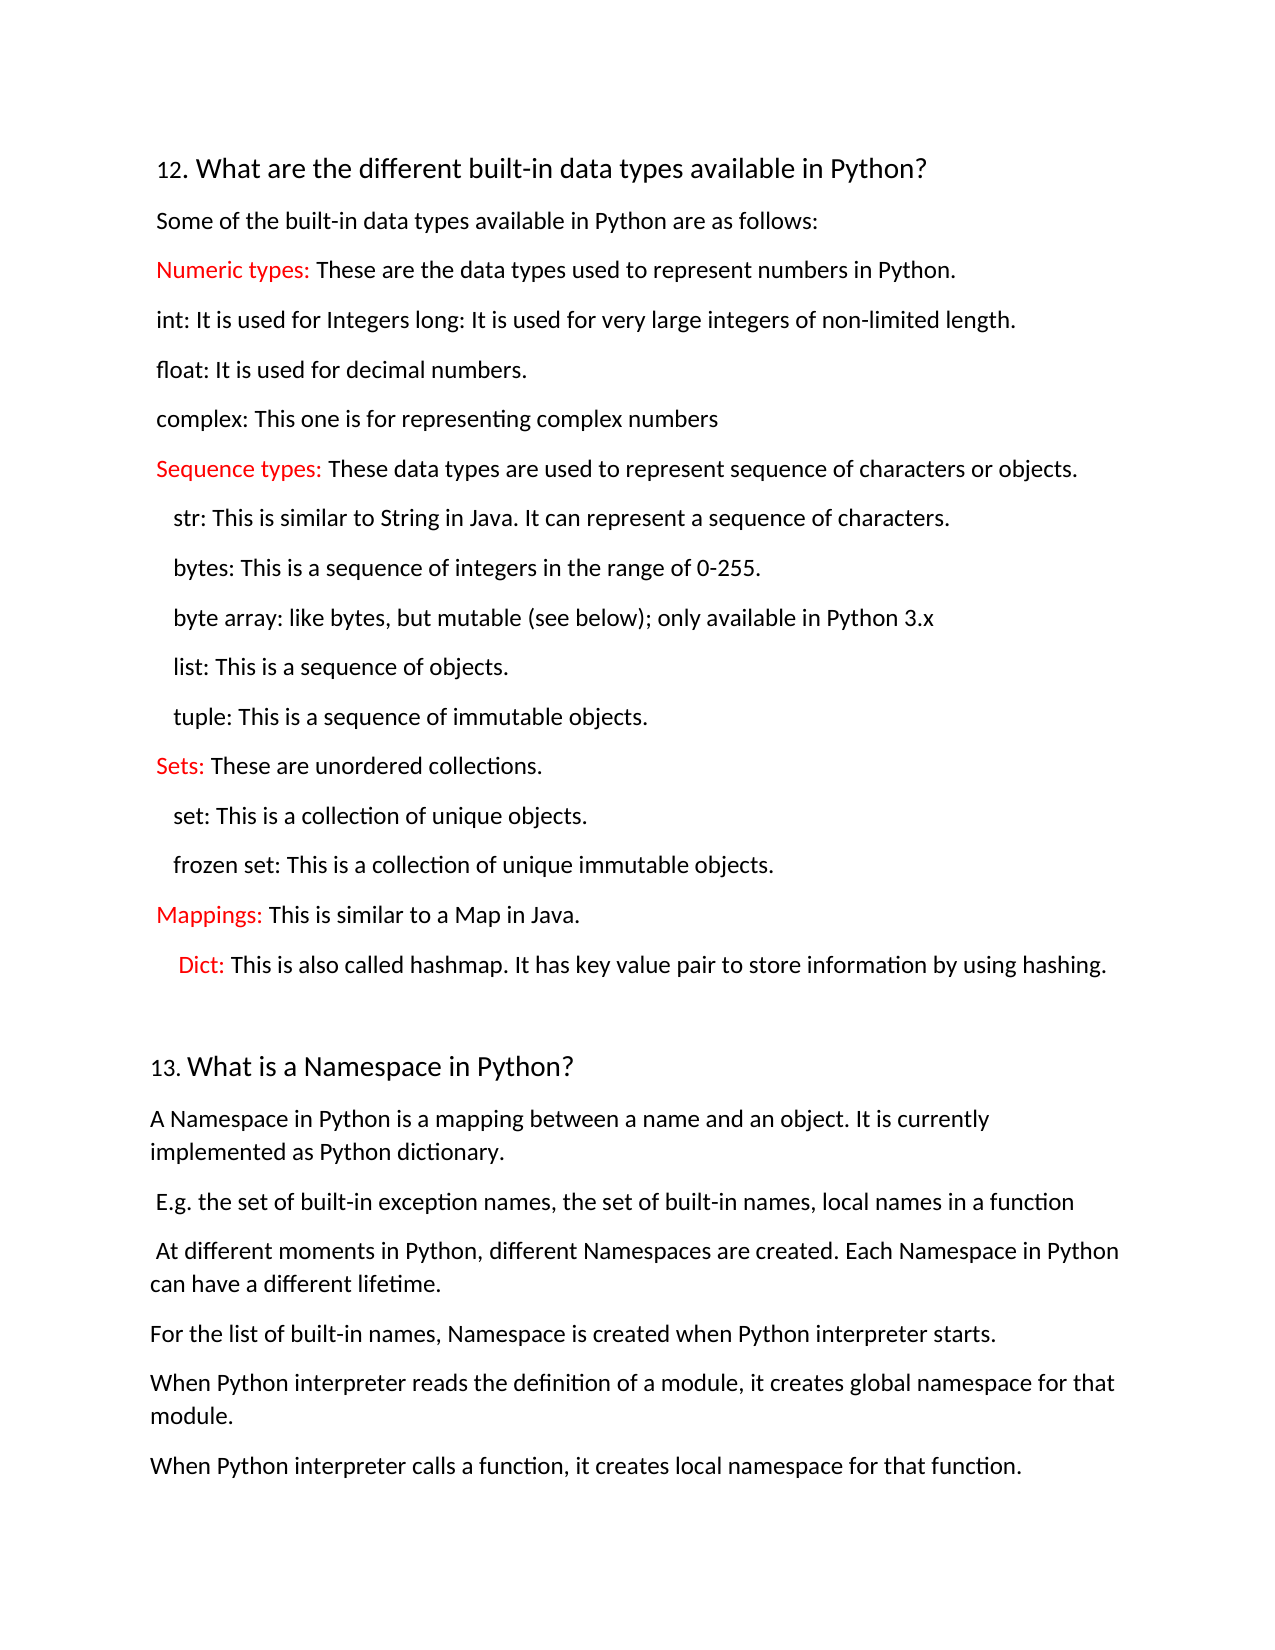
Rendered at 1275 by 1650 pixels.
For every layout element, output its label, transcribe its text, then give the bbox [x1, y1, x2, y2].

text Numeric types: These are the data types used to represent numbers in Python. [156, 255, 1125, 285]
text When Python interpreter reads the definition of a module, it creates global namespace for that module. [150, 1367, 1125, 1431]
text When Python interpreter calls a function, it creates local namespace for that function. [150, 1450, 1125, 1480]
text byte array: like bytes, but mutable (see below); only available in Python 3.x [156, 602, 1125, 632]
text frozen set: This is a collection of unique immutable objects. [156, 850, 1125, 880]
text Dict: This is also called hashmap. It has key value pair to store information by using hashing. [150, 949, 1125, 979]
text complex: This one is for representing complex numbers [156, 403, 1125, 434]
text Sequence types: These data types are used to represent sequence of characters or objects. [156, 453, 1125, 483]
text For the list of built-in names, Namespace is created when Python interpreter starts. [150, 1318, 1125, 1348]
text str: This is similar to String in Java. It can represent a sequence of characters. [156, 503, 1125, 533]
text list: This is a sequence of objects. [156, 651, 1125, 682]
text A Namespace in Python is a mapping between a name and an object. It is currently implemented as Python dictionary. [150, 1103, 1125, 1167]
text bytes: This is a sequence of integers in the range of 0-255. [156, 552, 1125, 583]
text tuple: This is a sequence of immutable objects. [156, 701, 1125, 731]
text E.g. the set of built-in exception names, the set of built-in names, local names in a function [150, 1186, 1125, 1216]
text At different moments in Python, different Namespaces are created. Each Namespace in Python can have a different lifetime. [150, 1235, 1125, 1299]
text int: It is used for Integers long: It is used for very large integers of non-limited length. [156, 304, 1125, 335]
text 12. What are the different built-in data types available in Python? [156, 150, 1125, 186]
text set: This is a collection of unique objects. [156, 800, 1125, 831]
text 13. What is a Namespace in Python? [150, 1048, 1125, 1084]
text Mappings: This is similar to a Map in Java. [156, 899, 1125, 930]
text float: It is used for decimal numbers. [156, 354, 1125, 384]
text Sets: These are unordered collections. [156, 751, 1125, 781]
text Some of the built-in data types available in Python are as follows: [156, 205, 1125, 236]
